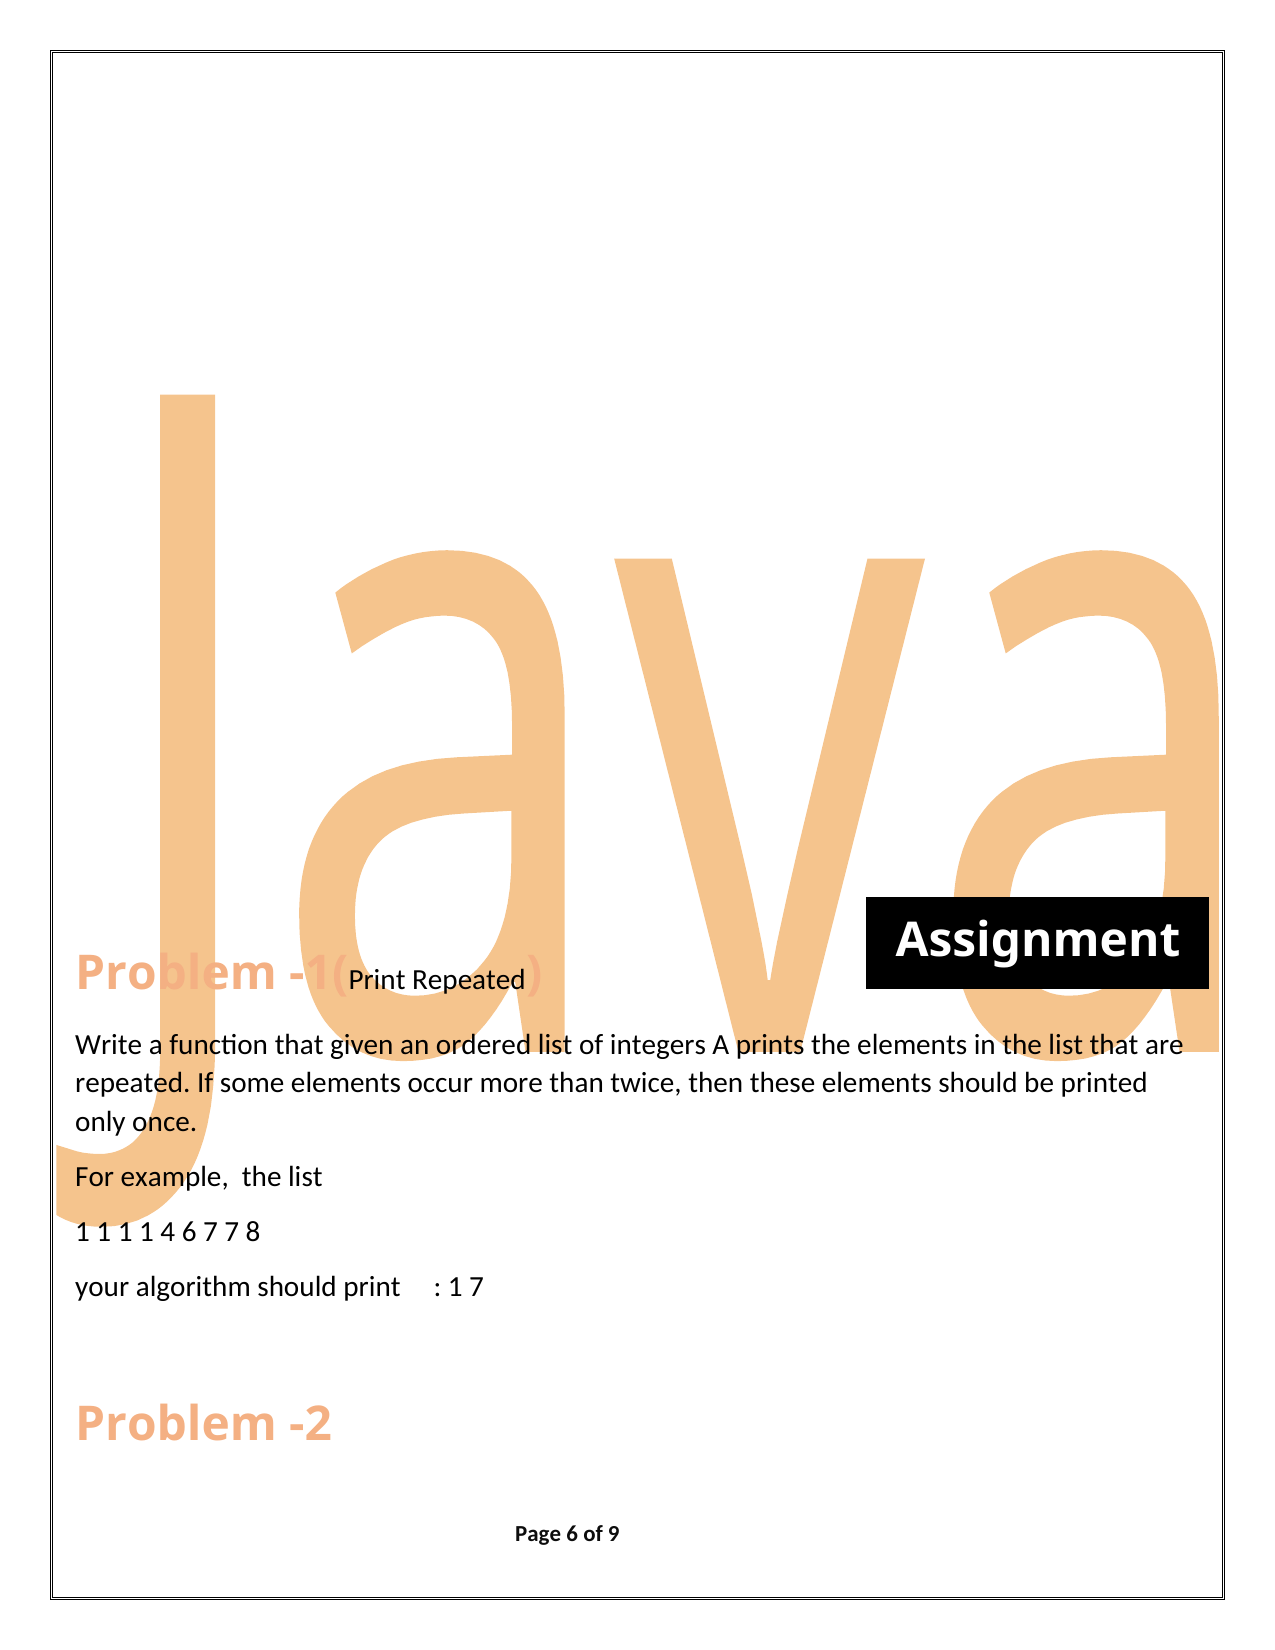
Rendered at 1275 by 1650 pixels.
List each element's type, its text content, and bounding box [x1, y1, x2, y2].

text Problem -2 [75, 1389, 1200, 1454]
text your algorithm should print : 1 7 [75, 1268, 1200, 1303]
text Write a function that given an ordered list of integers A prints the elements in the list that are repeated. If some elements occur more than twice, then these elements should be printed only once. [75, 1026, 1200, 1138]
text 1 1 1 1 4 6 7 7 8 [75, 1213, 1200, 1248]
text For example, the list [75, 1158, 1200, 1193]
text Problem -1(Print Repeated) [75, 938, 1200, 1004]
